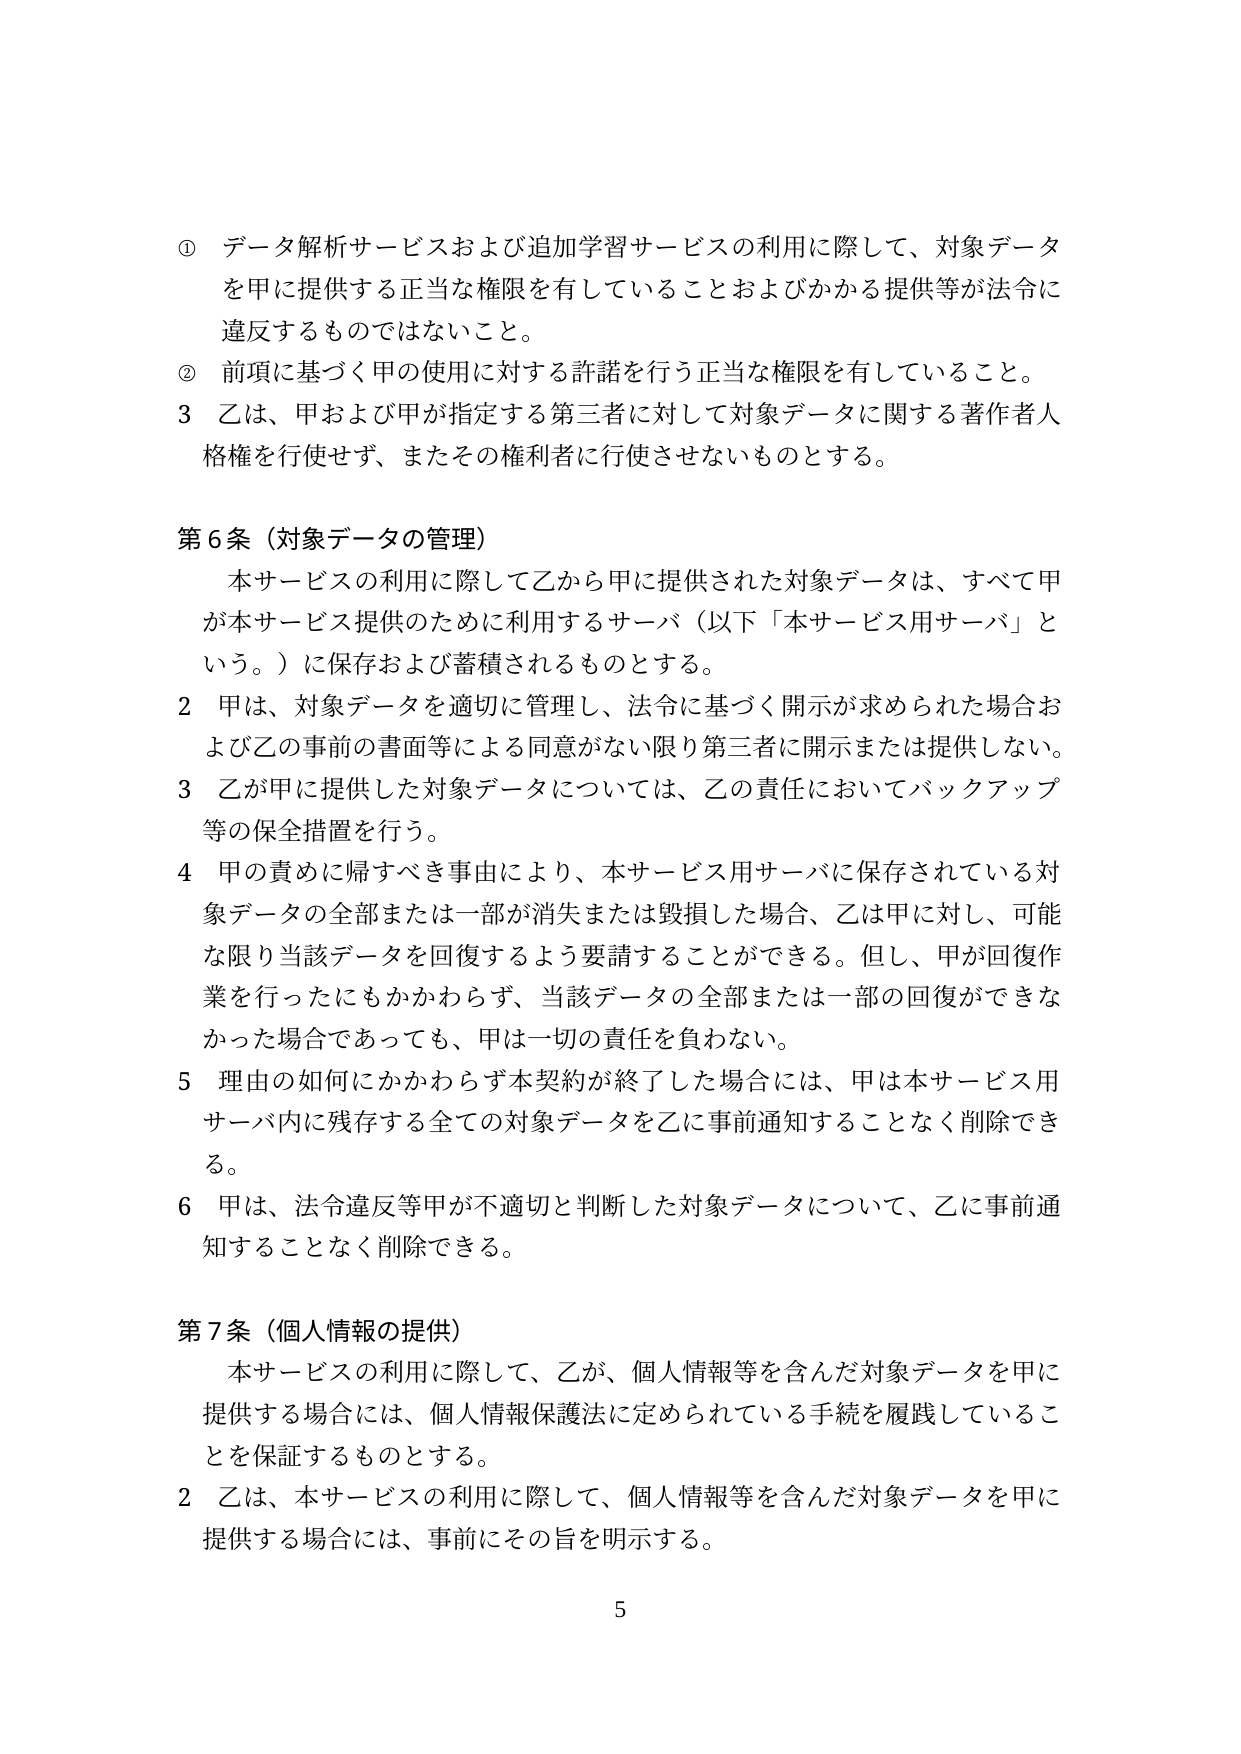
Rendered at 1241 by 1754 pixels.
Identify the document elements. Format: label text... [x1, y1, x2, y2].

text 3 乙は、甲および甲が指定する第三者に対して対象データに関する著作者人格権を行使せず、またその権利者に行使させないものとする。 [177, 392, 1063, 475]
text 3 乙が甲に提供した対象データについては、乙の責任においてバックアップ等の保全措置を行う。 [177, 767, 1063, 850]
text 第7条（個人情報の提供） 本サービスの利用に際して、乙が、個人情報等を含んだ対象データを甲に提供する場合には、個人情報保護法に定められている手続を履践していることを保証するものとする。 [177, 1308, 1063, 1475]
text 第6条（対象データの管理） 本サービスの利用に際して乙から甲に提供された対象データは、すべて甲が本サービス提供のために利用するサーバ（以下「本サービス用サーバ」という。）に保存および蓄積されるものとする。 [177, 517, 1063, 683]
text 4 甲の責めに帰すべき事由により、本サービス用サーバに保存されている対象データの全部または一部が消失または毀損した場合、乙は甲に対し、可能な限り当該データを回復するよう要請することができる。但し、甲が回復作業を行ったにもかかわらず、当該データの全部または一部の回復ができなかった場合であっても、甲は一切の責任を負わない。 [177, 850, 1063, 1058]
text 2 甲は、対象データを適切に管理し、法令に基づく開示が求められた場合および乙の事前の書面等による同意がない限り第三者に開示または提供しない。 [177, 683, 1063, 767]
list データ解析サービスおよび追加学習サービスの利用に際して、対象データを甲に提供する正当な権限を有していることおよびかかる提供等が法令に違反するものではないこと。 [177, 225, 1063, 350]
text 5 理由の如何にかかわらず本契約が終了した場合には、甲は本サービス用サーバ内に残存する全ての対象データを乙に事前通知することなく削除できる。 [177, 1058, 1063, 1183]
list 前項に基づく甲の使用に対する許諾を行う正当な権限を有していること。 [177, 350, 1063, 392]
text 2 乙は、本サービスの利用に際して、個人情報等を含んだ対象データを甲に提供する場合には、事前にその旨を明示する。 [177, 1475, 1063, 1558]
text 6 甲は、法令違反等甲が不適切と判断した対象データについて、乙に事前通知することなく削除できる。 [177, 1183, 1063, 1267]
